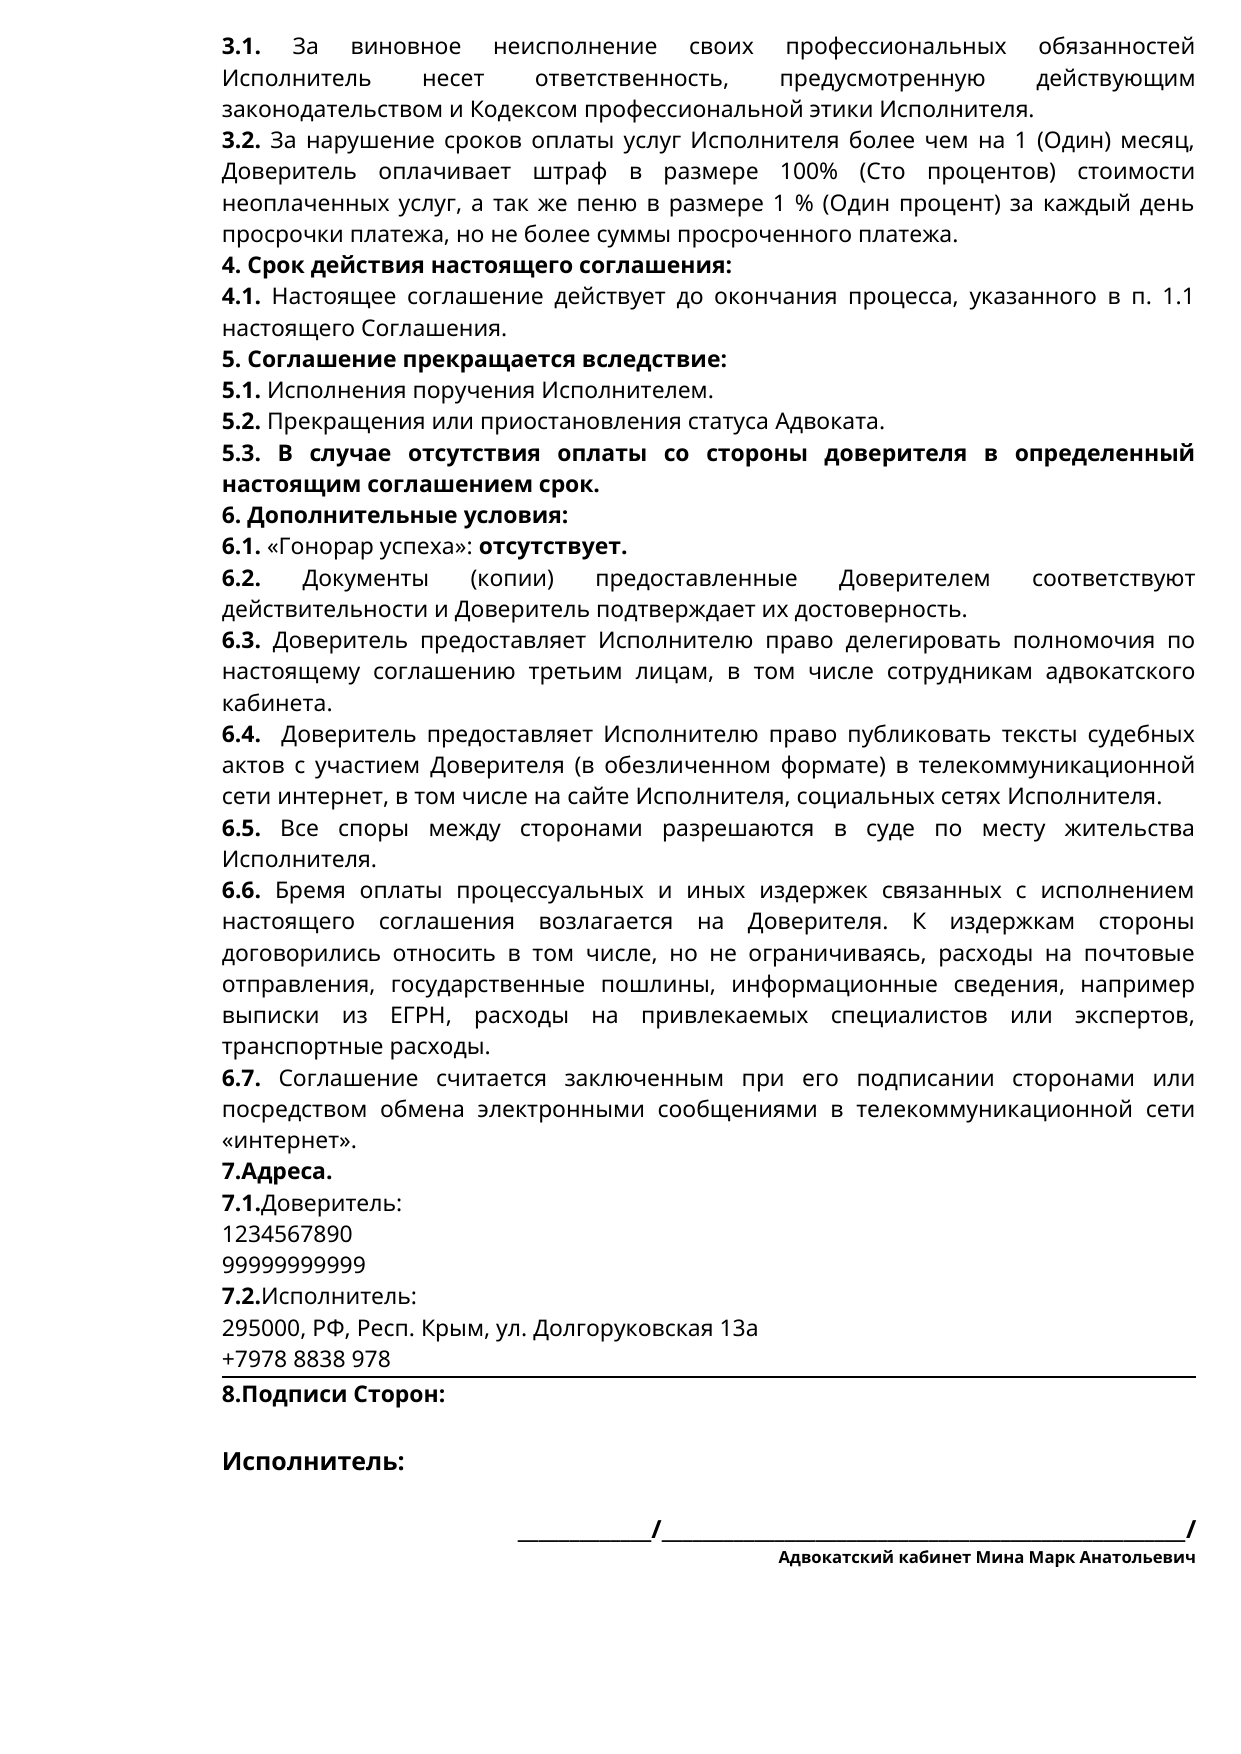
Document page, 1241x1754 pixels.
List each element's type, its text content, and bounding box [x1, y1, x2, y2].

text 5.3. В случае отсутствия оплаты со стороны доверителя в определенный настоящим соглашением срок. [222, 436, 1196, 499]
text 6.6. Бремя оплаты процессуальных и иных издержек связанных с исполнением настоящего соглашения возлагается на Доверителя. К издержкам стороны договорились относить в том числе, но не ограничиваясь, расходы на почтовые отправления, государственные пошлины, информационные сведения, например выписки из ЕГРН, расходы на привлекаемых специалистов или экспертов, транспортные расходы. [222, 874, 1196, 1061]
text 7.1.Доверитель: [222, 1186, 1196, 1218]
text 6.7. Соглашение считается заключенным при его подписании сторонами или посредством обмена электронными сообщениями в телекоммуникационной сети «интернет». [222, 1061, 1196, 1155]
text 4.1. Настоящее соглашение действует до окончания процесса, указанного в п. 1.1 настоящего Соглашения. [222, 280, 1196, 343]
text 4. Срок действия настоящего соглашения: [222, 249, 1196, 280]
text 1234567890 [222, 1218, 1196, 1249]
text 5. Соглашение прекращается вследствие: [222, 343, 1196, 374]
text 6.5. Все споры между сторонами разрешаются в суде по месту жительства Исполнителя. [222, 811, 1196, 874]
text _____________/___________________________________________________/ [103, 1512, 662, 1546]
text 3.1. За виновное неисполнение своих профессиональных обязанностей Исполнитель несет ответственность, предусмотренную действующим законодательством и Кодексом профессиональной этики Исполнителя. [222, 30, 1196, 124]
text 6.3. Доверитель предоставляет Исполнителю право делегировать полномочия по настоящему соглашению третьим лицам, в том числе сотрудникам адвокатского кабинета. [222, 624, 1196, 718]
text +7978 8838 978 [222, 1343, 1196, 1376]
text 295000, РФ, Респ. Крым, ул. Долгоруковская 13а [222, 1311, 1196, 1343]
text 6. Дополнительные условия: [222, 499, 1196, 530]
text 8.Подписи Сторон: [222, 1378, 1196, 1409]
text Исполнитель: [222, 1443, 1196, 1477]
text 6.1. «Гонорар успеха»: отсутствует. [222, 530, 1196, 561]
text 6.4. Доверитель предоставляет Исполнителю право публиковать тексты судебных актов с участием Доверителя (в обезличенном формате) в телекоммуникационной сети интернет, в том числе на сайте Исполнителя, социальных сетях Исполнителя. [222, 718, 1196, 811]
text 6.2. Документы (копии) предоставленные Доверителем соответствуют действительности и Доверитель подтверждает их достоверность. [222, 561, 1196, 624]
text 7.2.Исполнитель: [222, 1280, 1196, 1311]
text 99999999999 [222, 1249, 1196, 1280]
text 7.Адреса. [222, 1155, 1196, 1186]
text Адвокатский кабинет Мина Марк Анатольевич [381, 1546, 1196, 1568]
text 5.1. Исполнения поручения Исполнителем. [222, 374, 1196, 405]
text 3.2. За нарушение сроков оплаты услуг Исполнителя более чем на 1 (Один) месяц, Доверитель оплачивает штраф в размере 100% (Сто процентов) стоимости неоплаченных услуг, а так же пеню в размере 1 % (Один процент) за каждый день просрочки платежа, но не более суммы просроченного платежа. [222, 124, 1196, 249]
text 5.2. Прекращения или приостановления статуса Адвоката. [222, 405, 1196, 436]
